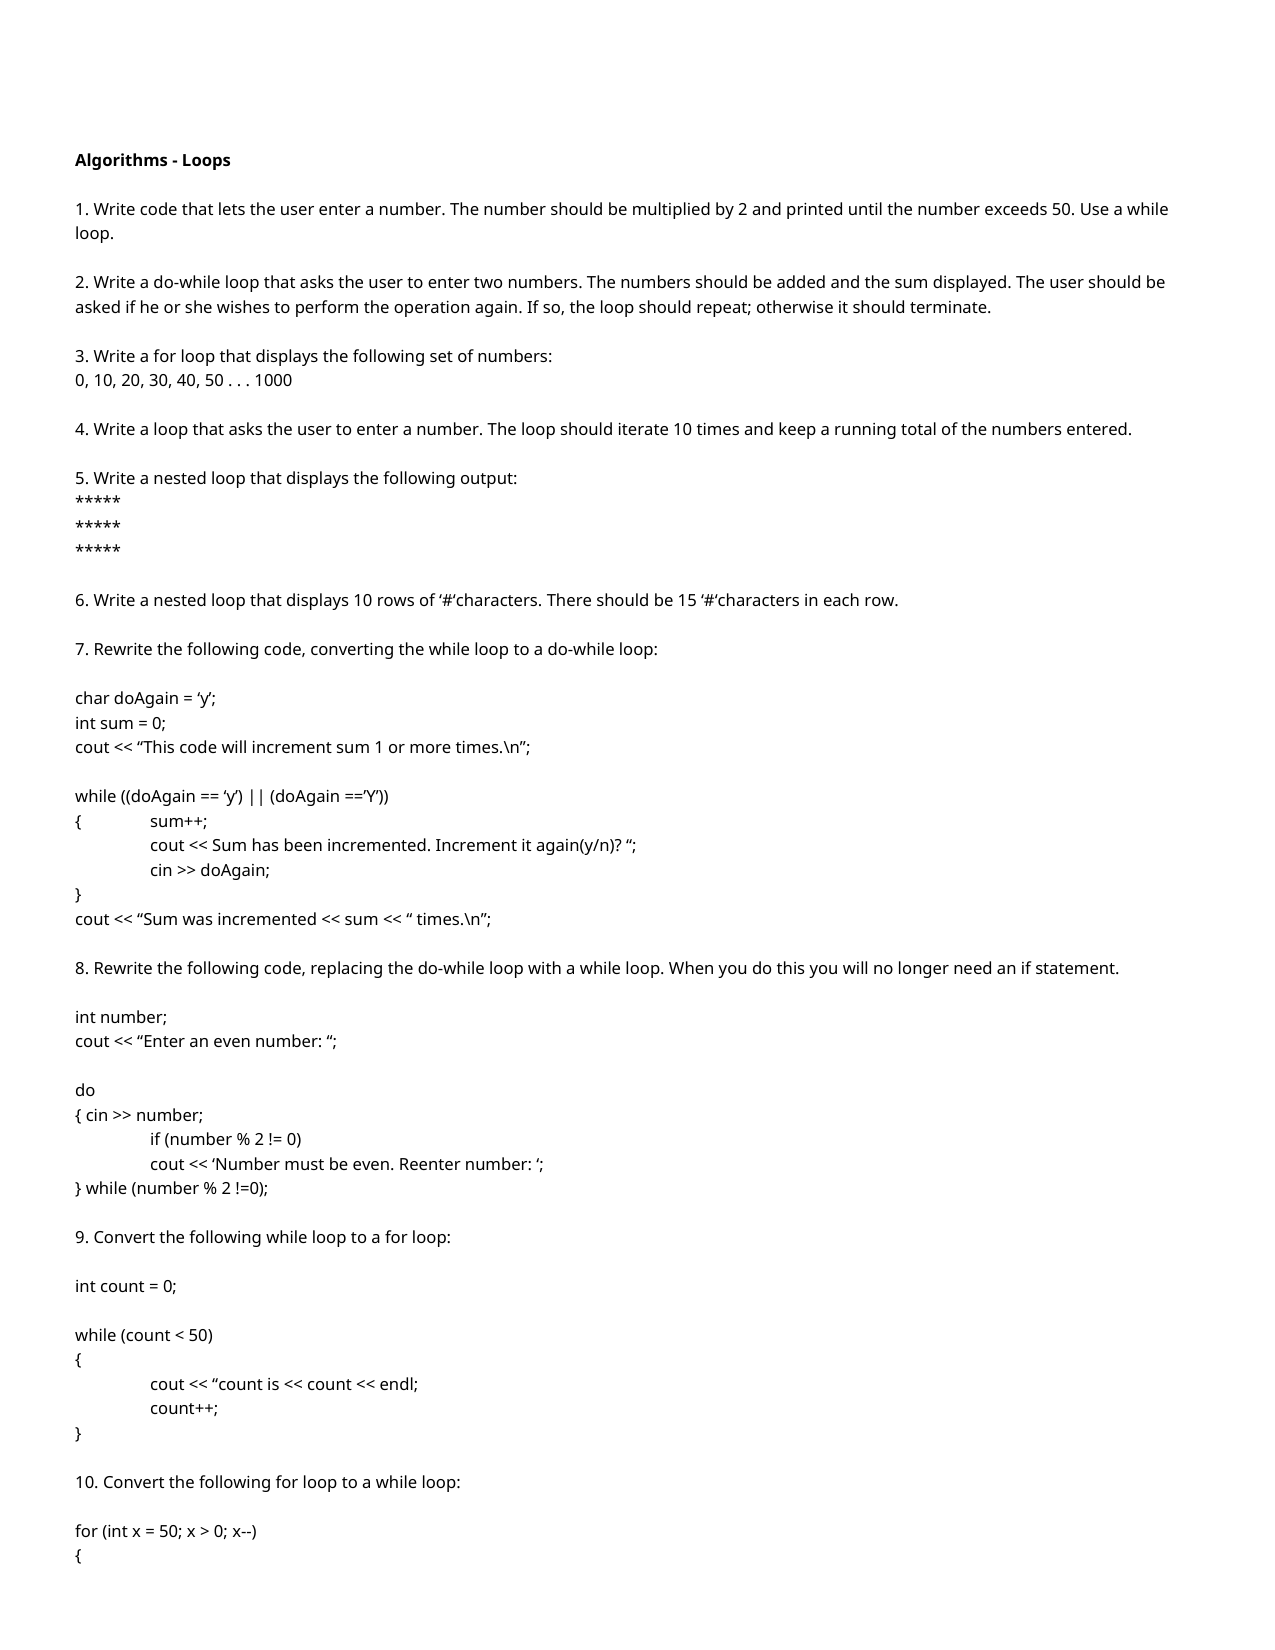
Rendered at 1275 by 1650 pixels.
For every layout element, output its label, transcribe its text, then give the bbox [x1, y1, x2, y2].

text while (count < 50) [75, 1323, 1200, 1346]
text ***** [75, 491, 1200, 514]
text } [75, 883, 1200, 906]
text do [75, 1079, 1200, 1101]
text cout << Sum has been incremented. Increment it again(y/n)? “; [75, 834, 1200, 857]
text char doAgain = ‘y’; [75, 687, 1200, 710]
text 4. Write a loop that asks the user to enter a number. The loop should iterate 10 times and keep a running total of the numbers entered. [75, 418, 1200, 440]
text cin >> doAgain; [75, 858, 1200, 881]
text ***** [75, 540, 1200, 563]
text } while (number % 2 !=0); [75, 1177, 1200, 1199]
text cout << “Sum was incremented << sum << “ times.\n”; [75, 907, 1200, 930]
text { [75, 1544, 1200, 1566]
text int sum = 0; [75, 711, 1200, 734]
text { cin >> number; [75, 1103, 1200, 1126]
text for (int x = 50; x > 0; x--) [75, 1519, 1200, 1542]
text 2. Write a do-while loop that asks the user to enter two numbers. The numbers should be added and the sum displayed. The user should be asked if he or she wishes to perform the operation again. If so, the loop should repeat; otherwise it should terminate. [75, 271, 1200, 318]
text cout << “count is << count << endl; [75, 1372, 1200, 1395]
text 1. Write code that lets the user enter a number. The number should be multiplied by 2 and printed until the number exceeds 50. Use a while loop. [75, 197, 1200, 244]
text while ((doAgain == ‘y’) || (doAgain ==’Y’)) [75, 785, 1200, 808]
text 10. Convert the following for loop to a while loop: [75, 1470, 1200, 1493]
text if (number % 2 != 0) [75, 1128, 1200, 1150]
text 9. Convert the following while loop to a for loop: [75, 1226, 1200, 1248]
text 6. Write a nested loop that displays 10 rows of ‘#‘characters. There should be 15 ‘#‘characters in each row. [75, 589, 1200, 612]
text int number; [75, 1005, 1200, 1028]
text ***** [75, 516, 1200, 538]
text int count = 0; [75, 1274, 1200, 1297]
text 0, 10, 20, 30, 40, 50 . . . 1000 [75, 369, 1200, 391]
text { [75, 1348, 1200, 1371]
text 3. Write a for loop that displays the following set of numbers: [75, 344, 1200, 367]
text count++; [75, 1397, 1200, 1419]
text cout << ‘Number must be even. Reenter number: ‘; [75, 1152, 1200, 1175]
text 8. Rewrite the following code, replacing the do-while loop with a while loop. When you do this you will no longer need an if statement. [75, 956, 1200, 979]
text 5. Write a nested loop that displays the following output: [75, 467, 1200, 489]
text cout << “Enter an even number: “; [75, 1030, 1200, 1052]
text cout << “This code will increment sum 1 or more times.\n”; [75, 736, 1200, 759]
text } [75, 1421, 1200, 1444]
text { sum++; [75, 809, 1200, 832]
text 7. Rewrite the following code, converting the while loop to a do-while loop: [75, 638, 1200, 661]
text Algorithms - Loops [75, 148, 1200, 171]
